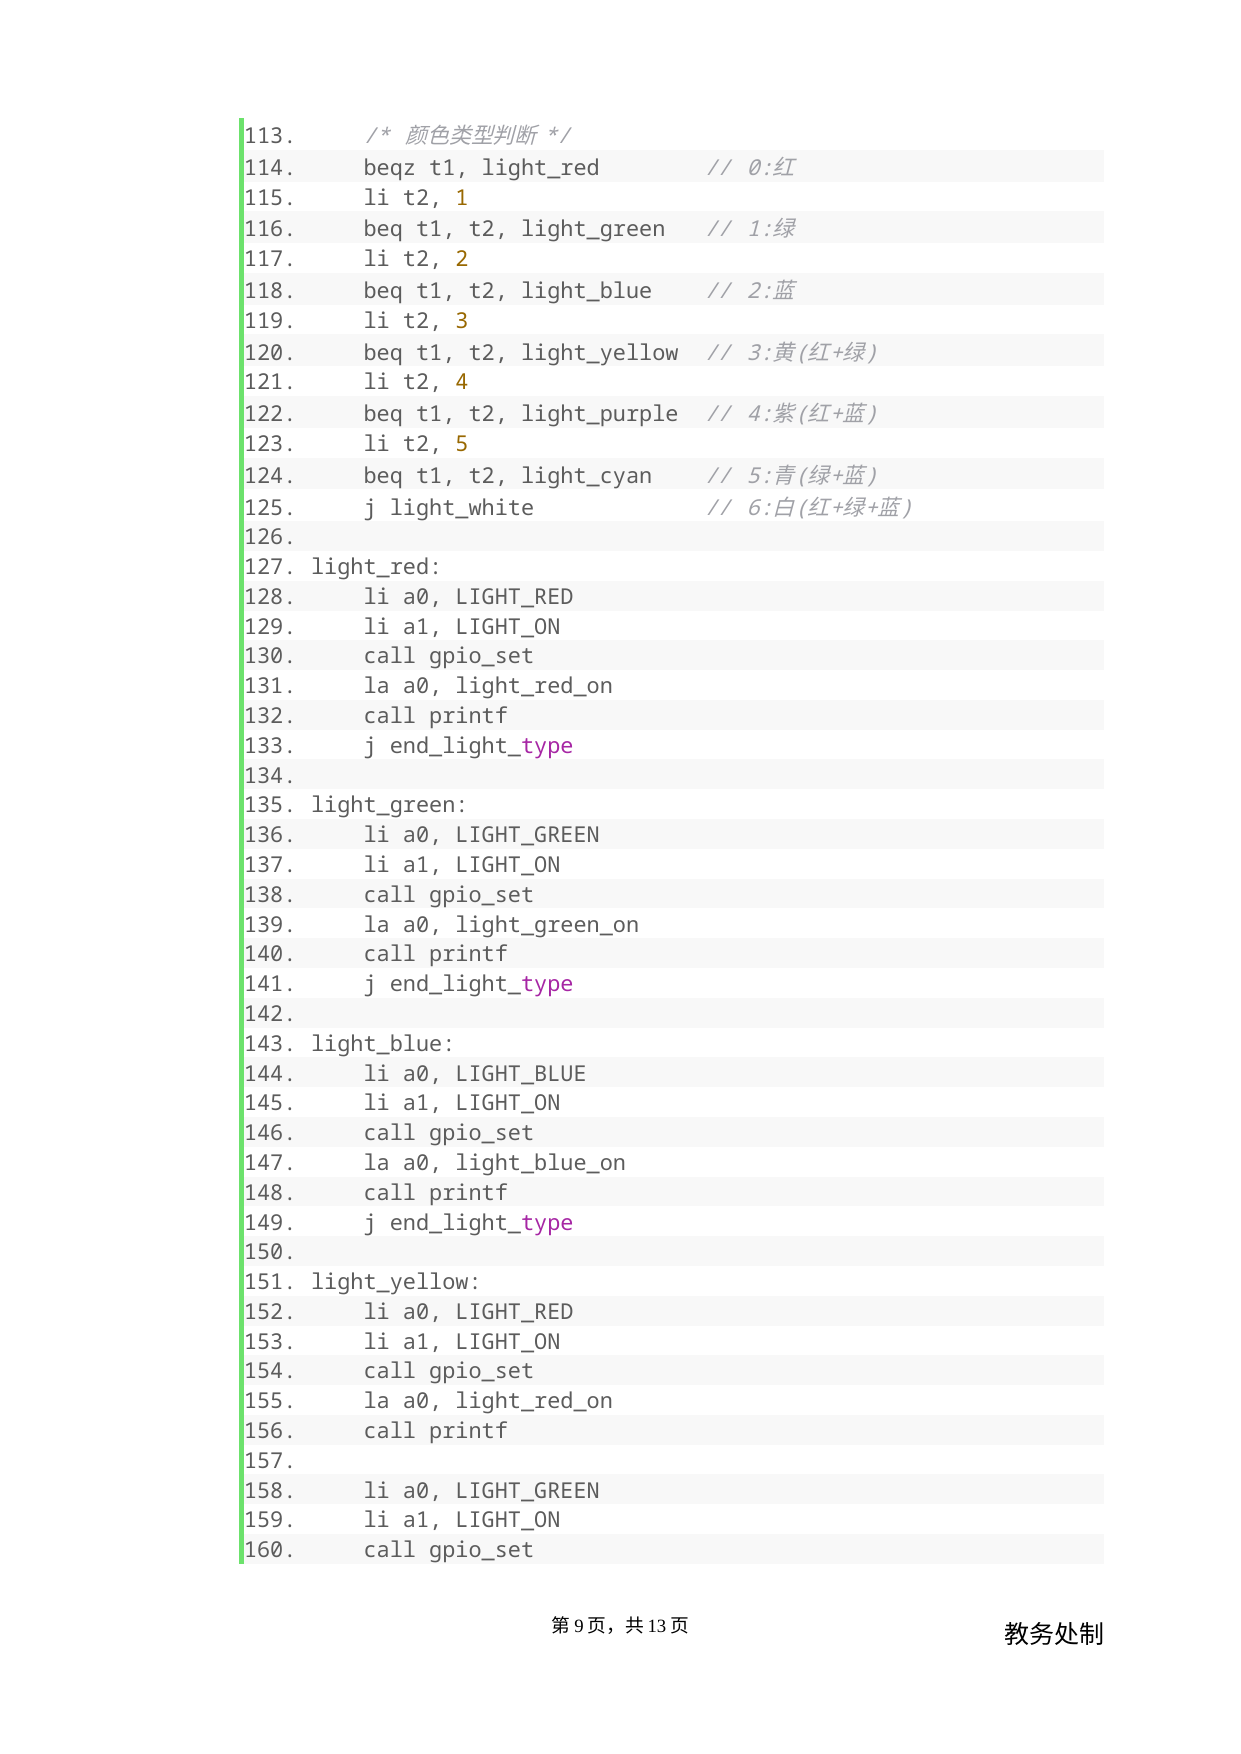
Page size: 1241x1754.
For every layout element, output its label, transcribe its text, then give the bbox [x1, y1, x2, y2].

list li a0, LIGHT_RED [244, 1296, 1104, 1326]
list call gpio_set [244, 640, 1104, 670]
list li a1, LIGHT_ON [244, 1326, 1104, 1355]
list light_yellow: [244, 1266, 1104, 1296]
list li t2, 4 [244, 366, 1104, 396]
list beq t1, t2, light_blue // 2:蓝 [244, 273, 1104, 305]
list beqz t1, light_red // 0:红 [244, 150, 1104, 182]
list li a0, LIGHT_BLUE [244, 1057, 1104, 1087]
list li a0, LIGHT_GREEN [244, 819, 1104, 849]
list call printf [244, 1177, 1104, 1206]
list j end_light_type [244, 1206, 1104, 1236]
list j light_white // 6:白(红+绿+蓝) [244, 489, 1104, 521]
list li a1, LIGHT_ON [244, 849, 1104, 879]
list call gpio_set [244, 1534, 1104, 1564]
list li a0, LIGHT_RED [244, 581, 1104, 611]
list li a1, LIGHT_ON [244, 611, 1104, 640]
list la a0, light_red_on [244, 670, 1104, 700]
list light_blue: [244, 1028, 1104, 1057]
list /* 颜色类型判断 */ [244, 118, 1104, 150]
list call gpio_set [244, 1355, 1104, 1385]
list call gpio_set [244, 1117, 1104, 1147]
list call printf [244, 700, 1104, 730]
list beq t1, t2, light_yellow // 3:黄(红+绿) [244, 334, 1104, 366]
list li a1, LIGHT_ON [244, 1504, 1104, 1534]
list li t2, 2 [244, 243, 1104, 273]
list call gpio_set [244, 879, 1104, 908]
list li t2, 1 [244, 182, 1104, 211]
list call printf [244, 938, 1104, 968]
list j end_light_type [244, 968, 1104, 998]
list light_green: [244, 789, 1104, 819]
list li t2, 3 [244, 305, 1104, 334]
list li a0, LIGHT_GREEN [244, 1474, 1104, 1504]
list beq t1, t2, light_green // 1:绿 [244, 211, 1104, 243]
list la a0, light_red_on [244, 1385, 1104, 1415]
list light_red: [244, 551, 1104, 581]
list call printf [244, 1415, 1104, 1445]
list beq t1, t2, light_purple // 4:紫(红+蓝) [244, 396, 1104, 428]
list li a1, LIGHT_ON [244, 1087, 1104, 1117]
list la a0, light_blue_on [244, 1147, 1104, 1177]
list li t2, 5 [244, 428, 1104, 458]
list beq t1, t2, light_cyan // 5:青(绿+蓝) [244, 458, 1104, 489]
list j end_light_type [244, 730, 1104, 759]
list la a0, light_green_on [244, 908, 1104, 938]
